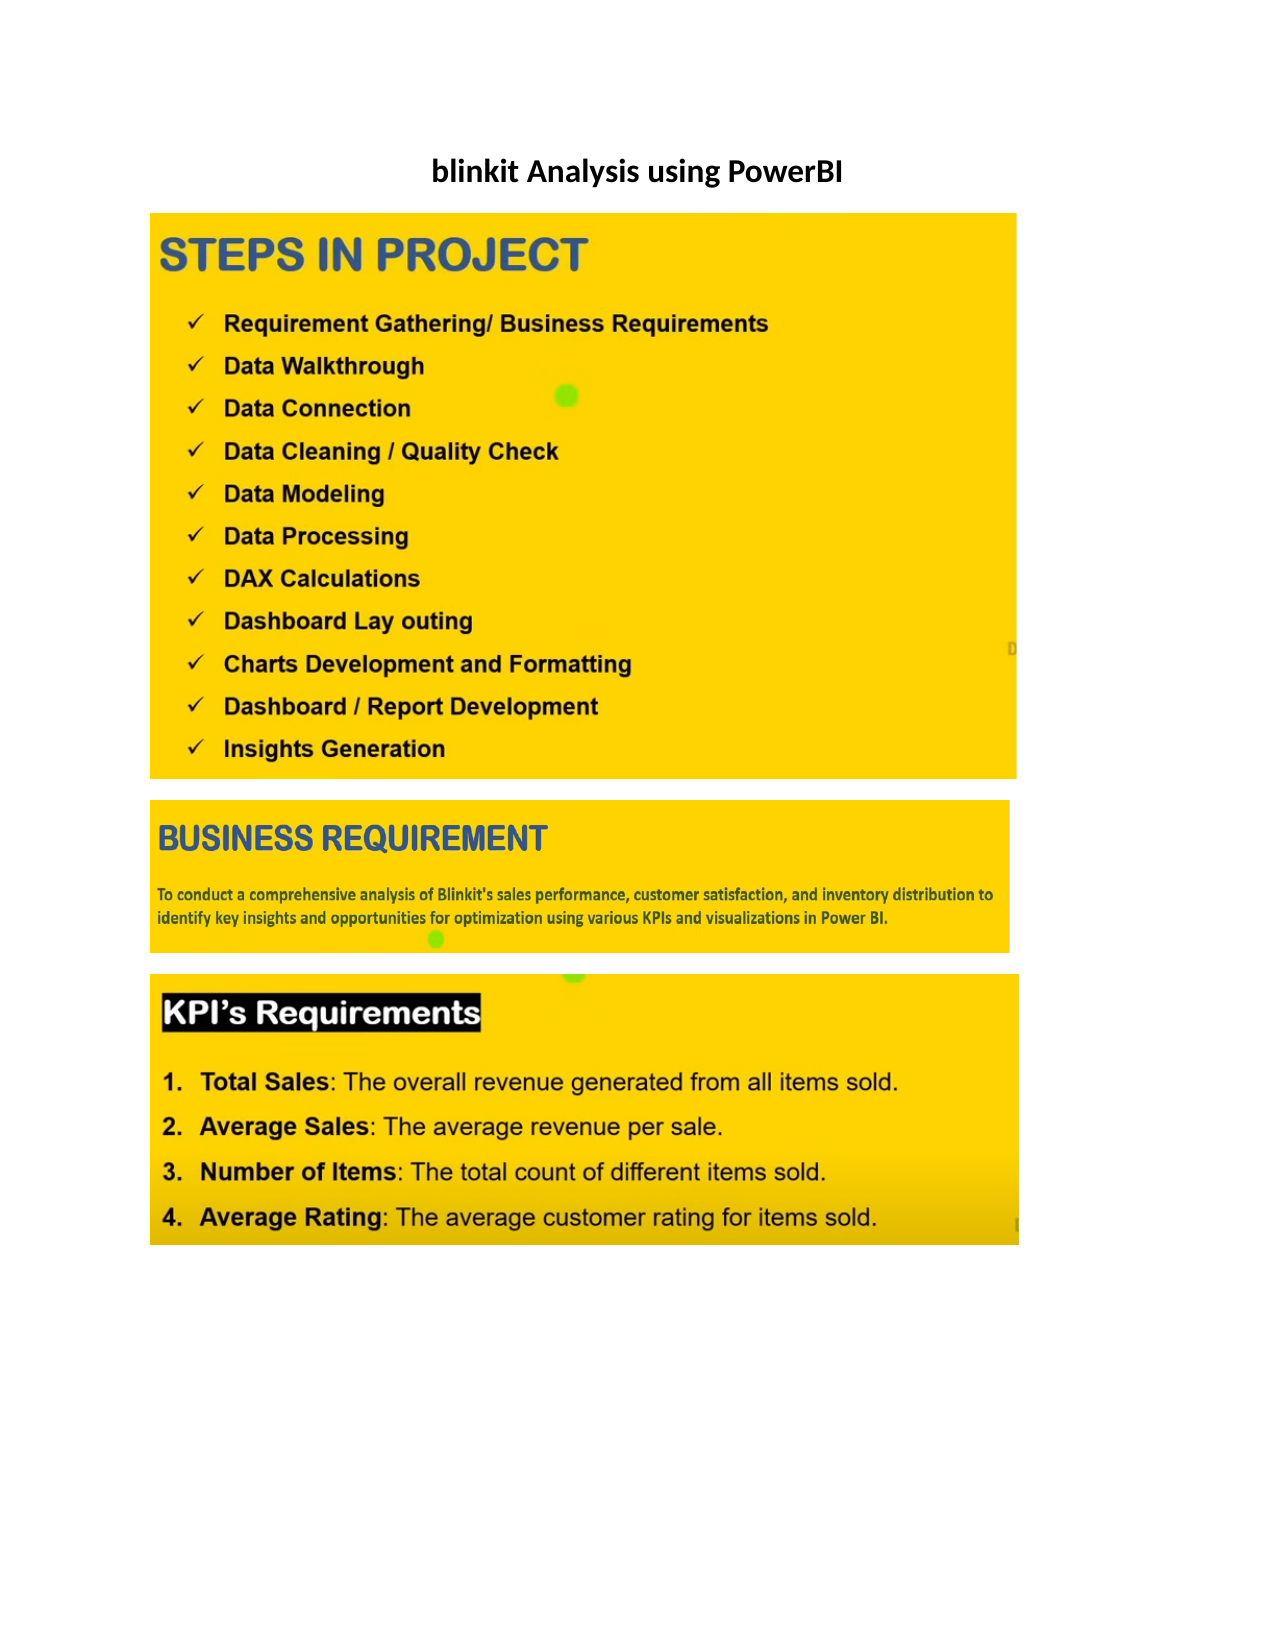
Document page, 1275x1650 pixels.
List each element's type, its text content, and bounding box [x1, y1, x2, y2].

text blinkit Analysis using PowerBI [150, 150, 1125, 191]
picture [150, 974, 1019, 1245]
picture [150, 800, 1010, 953]
picture [150, 213, 1017, 779]
